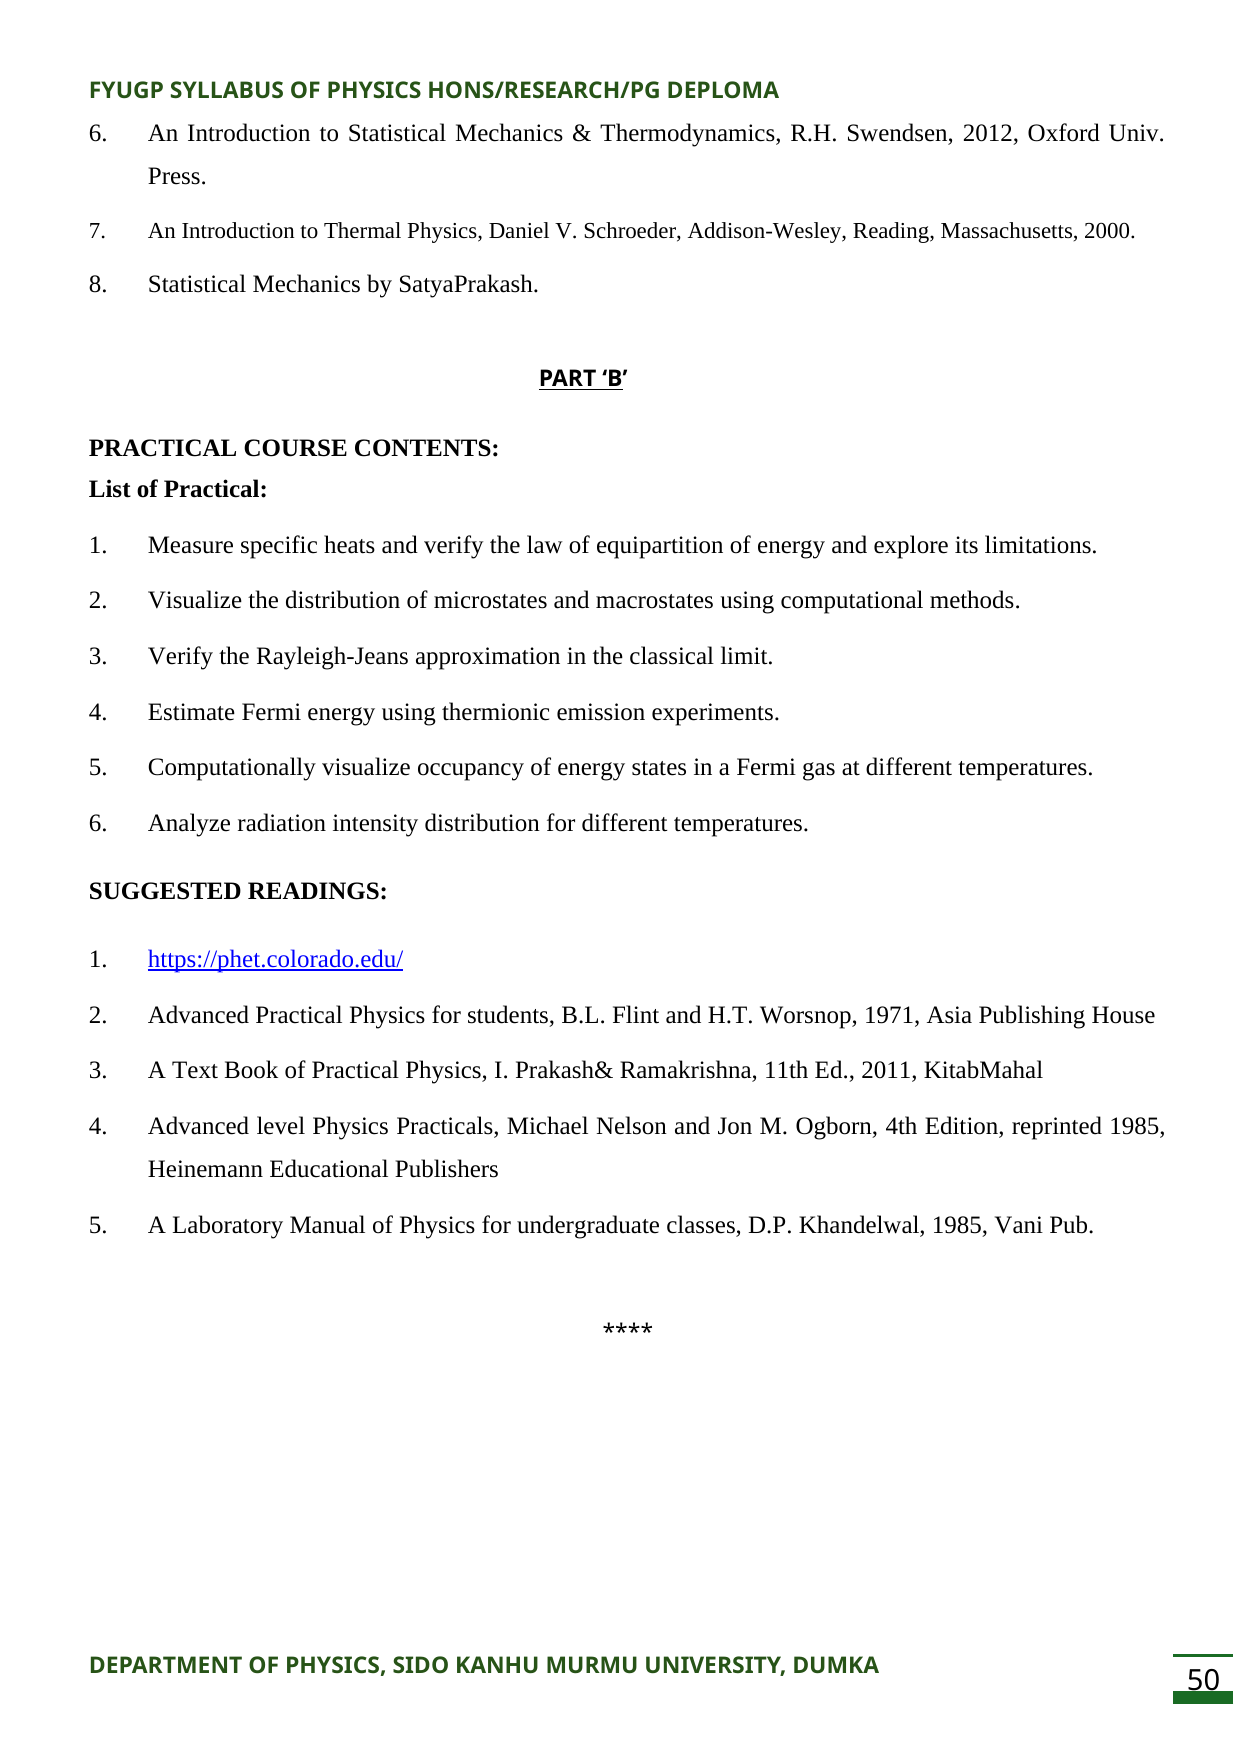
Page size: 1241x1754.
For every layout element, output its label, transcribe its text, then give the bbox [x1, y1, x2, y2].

text SUGGESTED READINGS: [89, 876, 1167, 905]
list A Text Book of Practical Physics, I. Prakash& Ramakrishna, 11th Ed., 2011, KitabMahal [89, 1055, 1167, 1084]
list Measure specific heats and verify the law of equipartition of energy and explore its limitations. [89, 530, 1167, 558]
list A Laboratory Manual of Physics for undergraduate classes, D.P. Khandelwal, 1985, Vani Pub. [89, 1210, 1167, 1238]
text **** [89, 1316, 1167, 1347]
list Advanced Practical Physics for students, B.L. Flint and H.T. Worsnop, 1971, Asia Publishing House [89, 1000, 1167, 1028]
text List of Practical: [89, 474, 1167, 503]
text PART ‘B’ [89, 362, 1167, 394]
list Analyze radiation intensity distribution for different temperatures. [89, 808, 1167, 837]
list Verify the Rayleigh-Jeans approximation in the classical limit. [89, 641, 1167, 670]
list Advanced level Physics Practicals, Michael Nelson and Jon M. Ogborn, 4th Edition, reprinted 1985, Heinemann Educational Publishers [89, 1111, 1167, 1183]
list Statistical Mechanics by SatyaPrakash. [89, 269, 1167, 298]
list https://phet.colorado.edu/ [89, 944, 1167, 973]
list Visualize the distribution of microstates and macrostates using computational methods. [89, 585, 1167, 614]
list Computationally visualize occupancy of energy states in a Fermi gas at different temperatures. [89, 752, 1167, 781]
list Estimate Fermi energy using thermionic emission experiments. [89, 697, 1167, 725]
text PRACTICAL COURSE CONTENTS: [89, 433, 1167, 462]
list An Introduction to Statistical Mechanics & Thermodynamics, R.H. Swendsen, 2012, Oxford Univ. Press. [89, 118, 1167, 190]
list An Introduction to Thermal Physics, Daniel V. Schroeder, Addison-Wesley, Reading, Massachusetts, 2000. [89, 217, 1167, 243]
